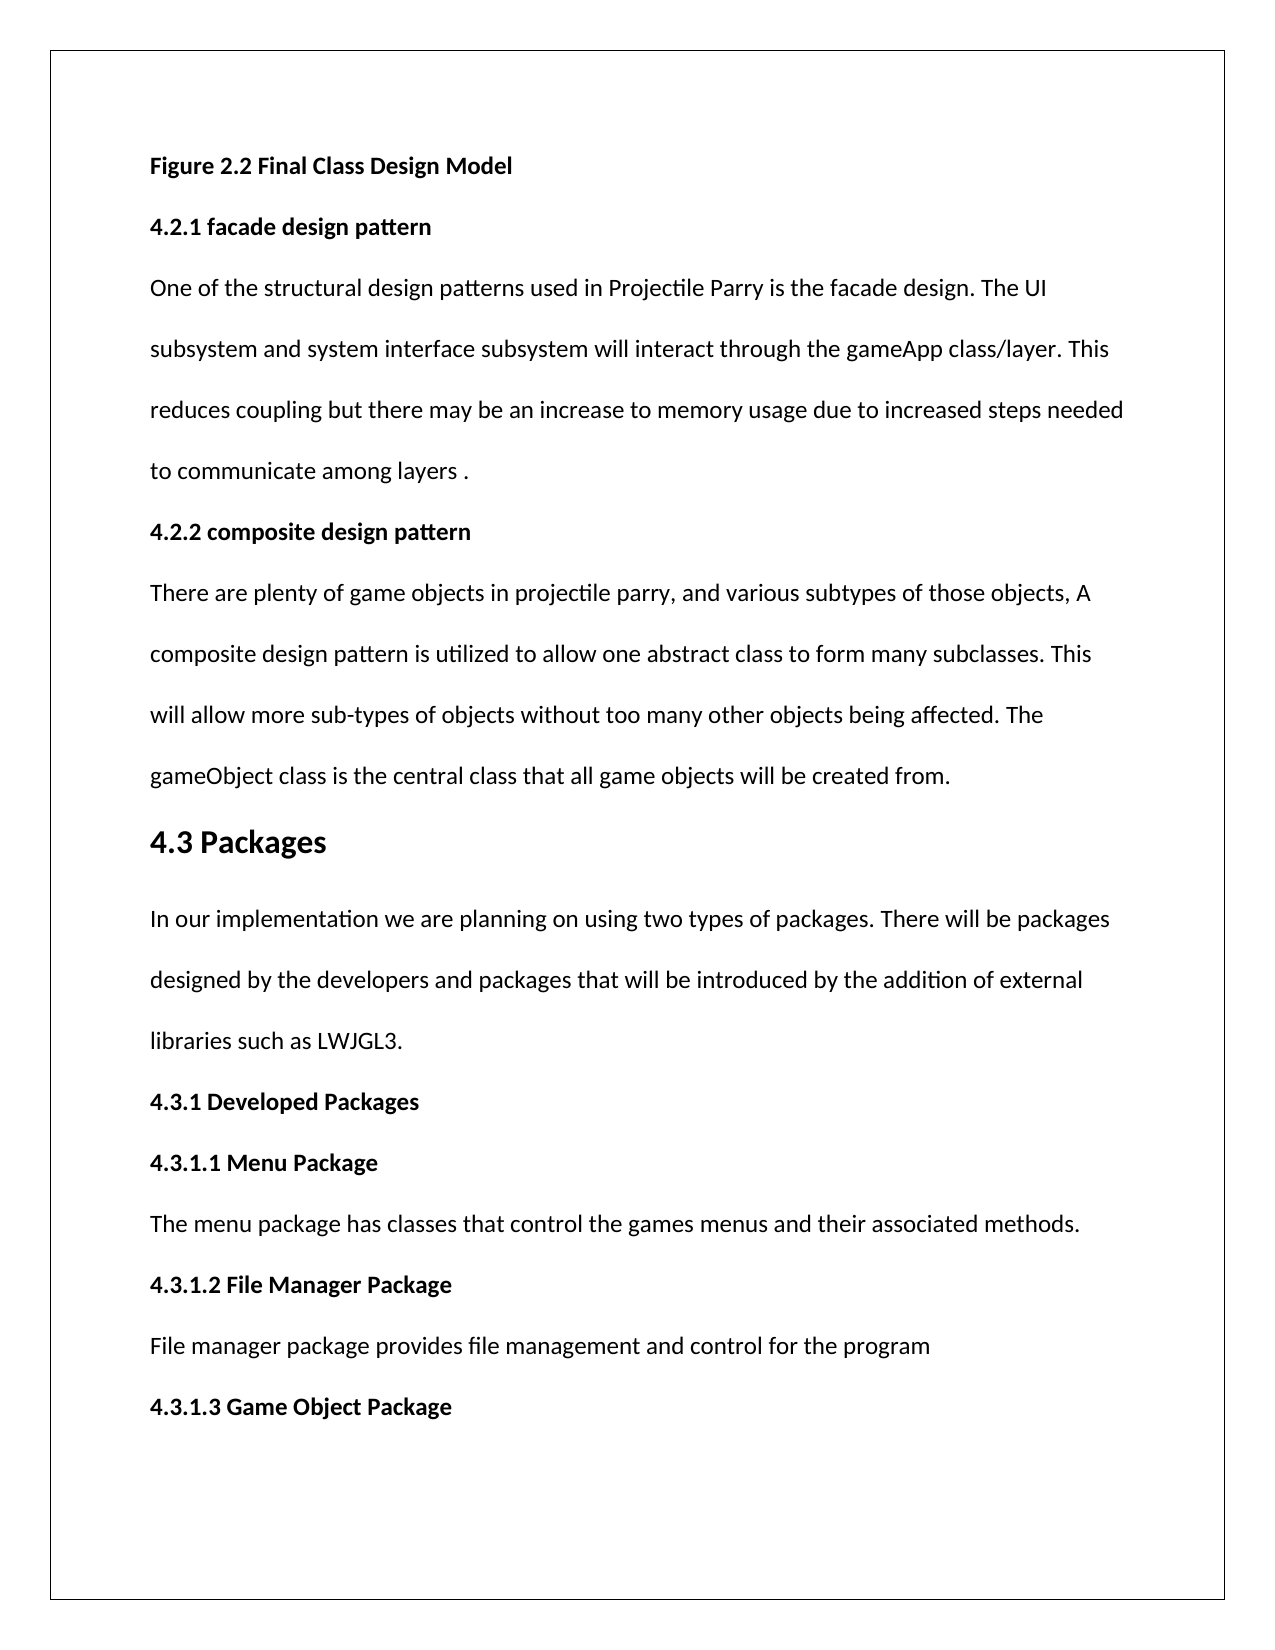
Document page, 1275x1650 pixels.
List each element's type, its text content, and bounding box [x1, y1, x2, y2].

text File manager package provides file management and control for the program [150, 1330, 1125, 1361]
text 4.2.2 composite design pattern [150, 516, 1125, 547]
text Figure 2.2 Final Class Design Model [150, 150, 1125, 181]
text There are plenty of game objects in projectile parry, and various subtypes of those objects, A composite design pattern is utilized to allow one abstract class to form many subclasses. This will allow more sub-types of objects without too many other objects being affected. The gameObject class is the central class that all game objects will be created from. [150, 577, 1125, 791]
text 4.2.1 facade design pattern [150, 211, 1125, 242]
text 4.3.1 Developed Packages [150, 1086, 1125, 1117]
text The menu package has classes that control the games menus and their associated methods. [150, 1208, 1125, 1239]
text 4.3.1.1 Menu Package [150, 1147, 1125, 1178]
text 4.3 Packages [150, 821, 1125, 862]
text In our implementation we are planning on using two types of packages. There will be packages designed by the developers and packages that will be introduced by the addition of external libraries such as LWJGL3. [150, 903, 1125, 1056]
text 4.3.1.2 File Manager Package [150, 1269, 1125, 1300]
text 4.3.1.3 Game Object Package [150, 1391, 1125, 1422]
text One of the structural design patterns used in Projectile Parry is the facade design. The UI subsystem and system interface subsystem will interact through the gameApp class/layer. This reduces coupling but there may be an increase to memory usage due to increased steps needed to communicate among layers . [150, 272, 1125, 486]
